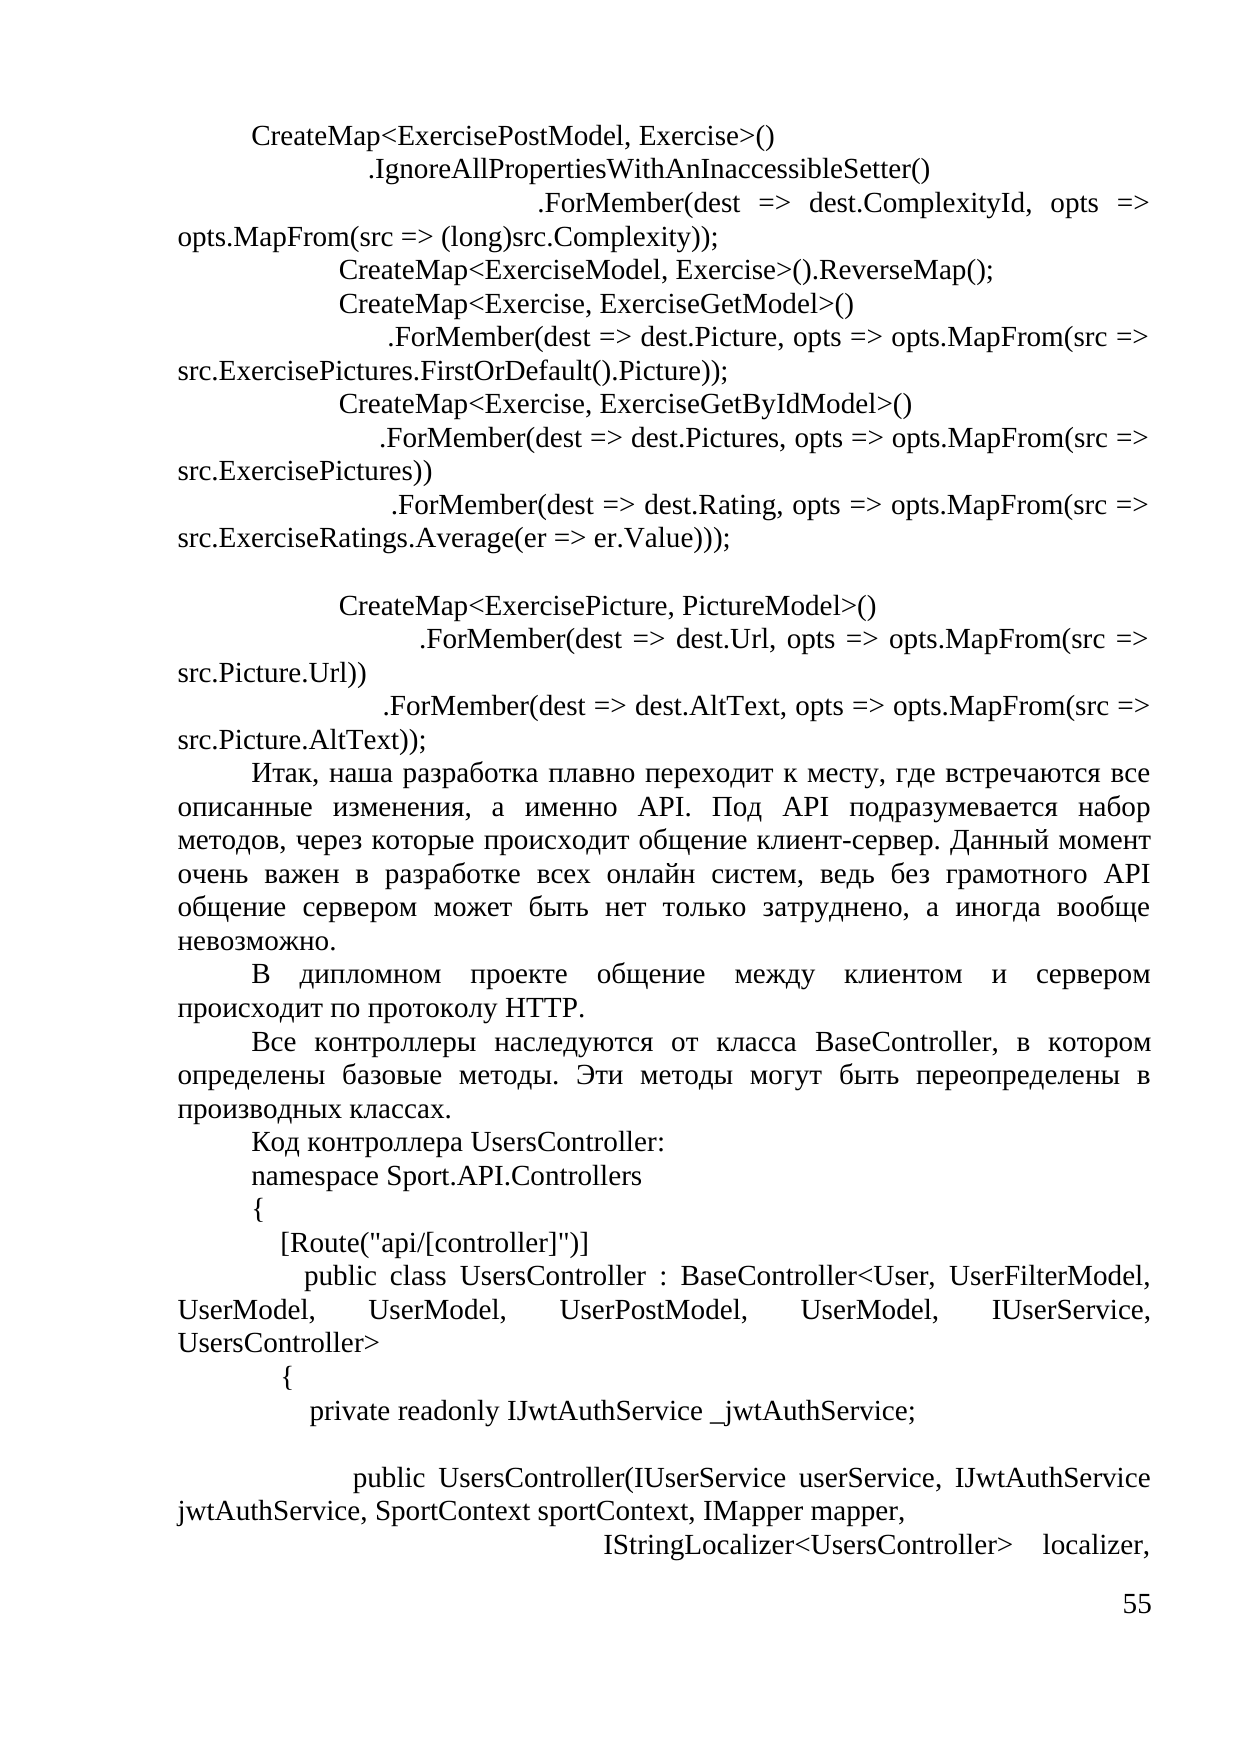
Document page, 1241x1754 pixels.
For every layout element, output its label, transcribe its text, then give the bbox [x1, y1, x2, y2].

text public class UsersController : BaseController<User, UserFilterModel, UserModel, UserModel, UserPostModel, UserModel, IUserService, UsersController> [177, 1258, 1152, 1359]
text .ForMember(dest => dest.ComplexityId, opts => opts.MapFrom(src => (long)src.Complexity)); [177, 185, 1152, 252]
text private readonly IJwtAuthService _jwtAuthService; [177, 1393, 1152, 1426]
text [177, 1527, 1152, 1560]
text { [177, 1359, 1152, 1393]
text [Route("api/[controller]")] [177, 1225, 1152, 1258]
text .ForMember(dest => dest.Rating, opts => opts.MapFrom(src => src.ExerciseRatings.Average(er => er.Value))); [177, 487, 1152, 554]
text public UsersController(IUserService userService, IJwtAuthService jwtAuthService, SportContext sportContext, IMapper mapper, [177, 1460, 1152, 1527]
text CreateMap<ExerciseModel, Exercise>().ReverseMap(); [177, 252, 1152, 286]
text Код контроллера UsersController: [177, 1124, 1152, 1158]
text .IgnoreAllPropertiesWithAnInaccessibleSetter() [177, 152, 1152, 185]
text .ForMember(dest => dest.Picture, opts => opts.MapFrom(src => src.ExercisePictures.FirstOrDefault().Picture)); [177, 319, 1152, 386]
text CreateMap<ExercisePostModel, Exercise>() [177, 118, 1152, 152]
text Все контроллеры наследуются от класса BaseController, в котором определены базовые методы. Эти методы могут быть переопределены в производных классах. [177, 1024, 1152, 1124]
text .ForMember(dest => dest.AltText, opts => opts.MapFrom(src => src.Picture.AltText)); [177, 688, 1152, 755]
text CreateMap<Exercise, ExerciseGetModel>() [177, 286, 1152, 319]
text CreateMap<ExercisePicture, PictureModel>() [177, 588, 1152, 621]
text Итак, наша разработка плавно переходит к месту, где встречаются все описанные изменения, а именно API. Под API подразумевается набор методов, через которые происходит общение клиент-сервер. Данный момент очень важен в разработке всех онлайн систем, ведь без грамотного API общение сервером может быть нет только затруднено, а иногда вообще невозможно. [177, 755, 1152, 957]
text .ForMember(dest => dest.Url, opts => opts.MapFrom(src => src.Picture.Url)) [177, 621, 1152, 688]
text { [177, 1191, 1152, 1225]
text namespace Sport.API.Controllers [177, 1158, 1152, 1191]
text .ForMember(dest => dest.Pictures, opts => opts.MapFrom(src => src.ExercisePictures)) [177, 420, 1152, 487]
text CreateMap<Exercise, ExerciseGetByIdModel>() [177, 386, 1152, 420]
text В дипломном проекте общение между клиентом и сервером происходит по протоколу HTTP. [177, 957, 1152, 1024]
